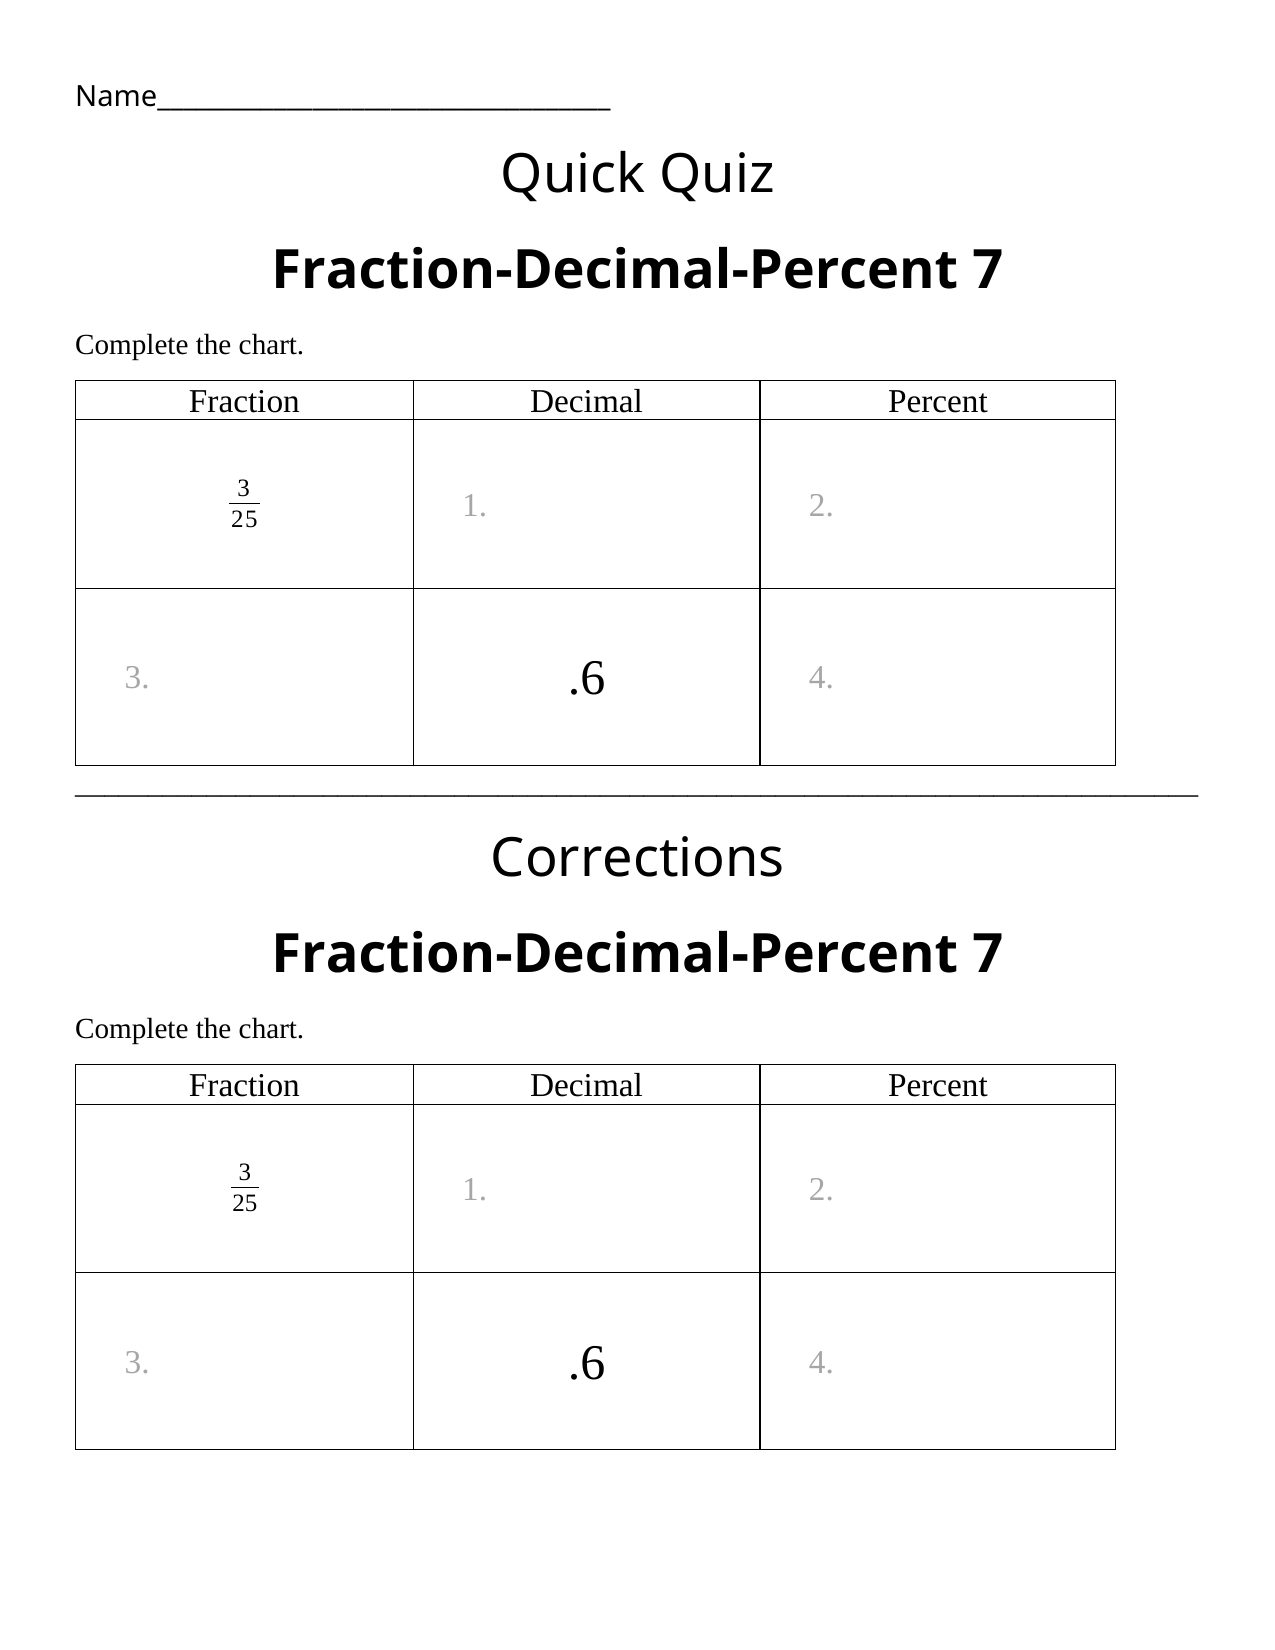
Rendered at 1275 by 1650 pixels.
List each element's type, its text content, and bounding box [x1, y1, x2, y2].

table_header Percent [761, 1065, 1115, 1103]
table_cell [761, 420, 1115, 588]
text Name___________________________________ [75, 75, 1200, 115]
text Corrections [75, 819, 1200, 892]
table_header Fraction [76, 381, 413, 419]
table_header Fraction [76, 1065, 413, 1103]
table_header Decimal [414, 381, 759, 419]
table_cell .6 [414, 1273, 759, 1449]
table_cell [76, 589, 413, 765]
text _____________________________________________________________________________ [75, 766, 1200, 799]
table_cell [76, 420, 413, 588]
text Fraction-Decimal-Percent 7 [75, 231, 1200, 304]
table_header Decimal [414, 1065, 759, 1103]
table_cell [761, 1105, 1115, 1272]
table_cell [761, 589, 1115, 765]
table_cell [414, 1105, 759, 1272]
text Complete the chart. [75, 327, 1200, 361]
text Quick Quiz [75, 134, 1200, 208]
table_cell [76, 1105, 413, 1272]
table_cell [76, 1273, 413, 1449]
table_cell [761, 1273, 1115, 1449]
table_header Percent [761, 381, 1115, 419]
text Fraction-Decimal-Percent 7 [75, 915, 1200, 989]
table_cell .6 [414, 589, 759, 765]
table_cell [414, 420, 759, 588]
text Complete the chart. [75, 1011, 1200, 1045]
